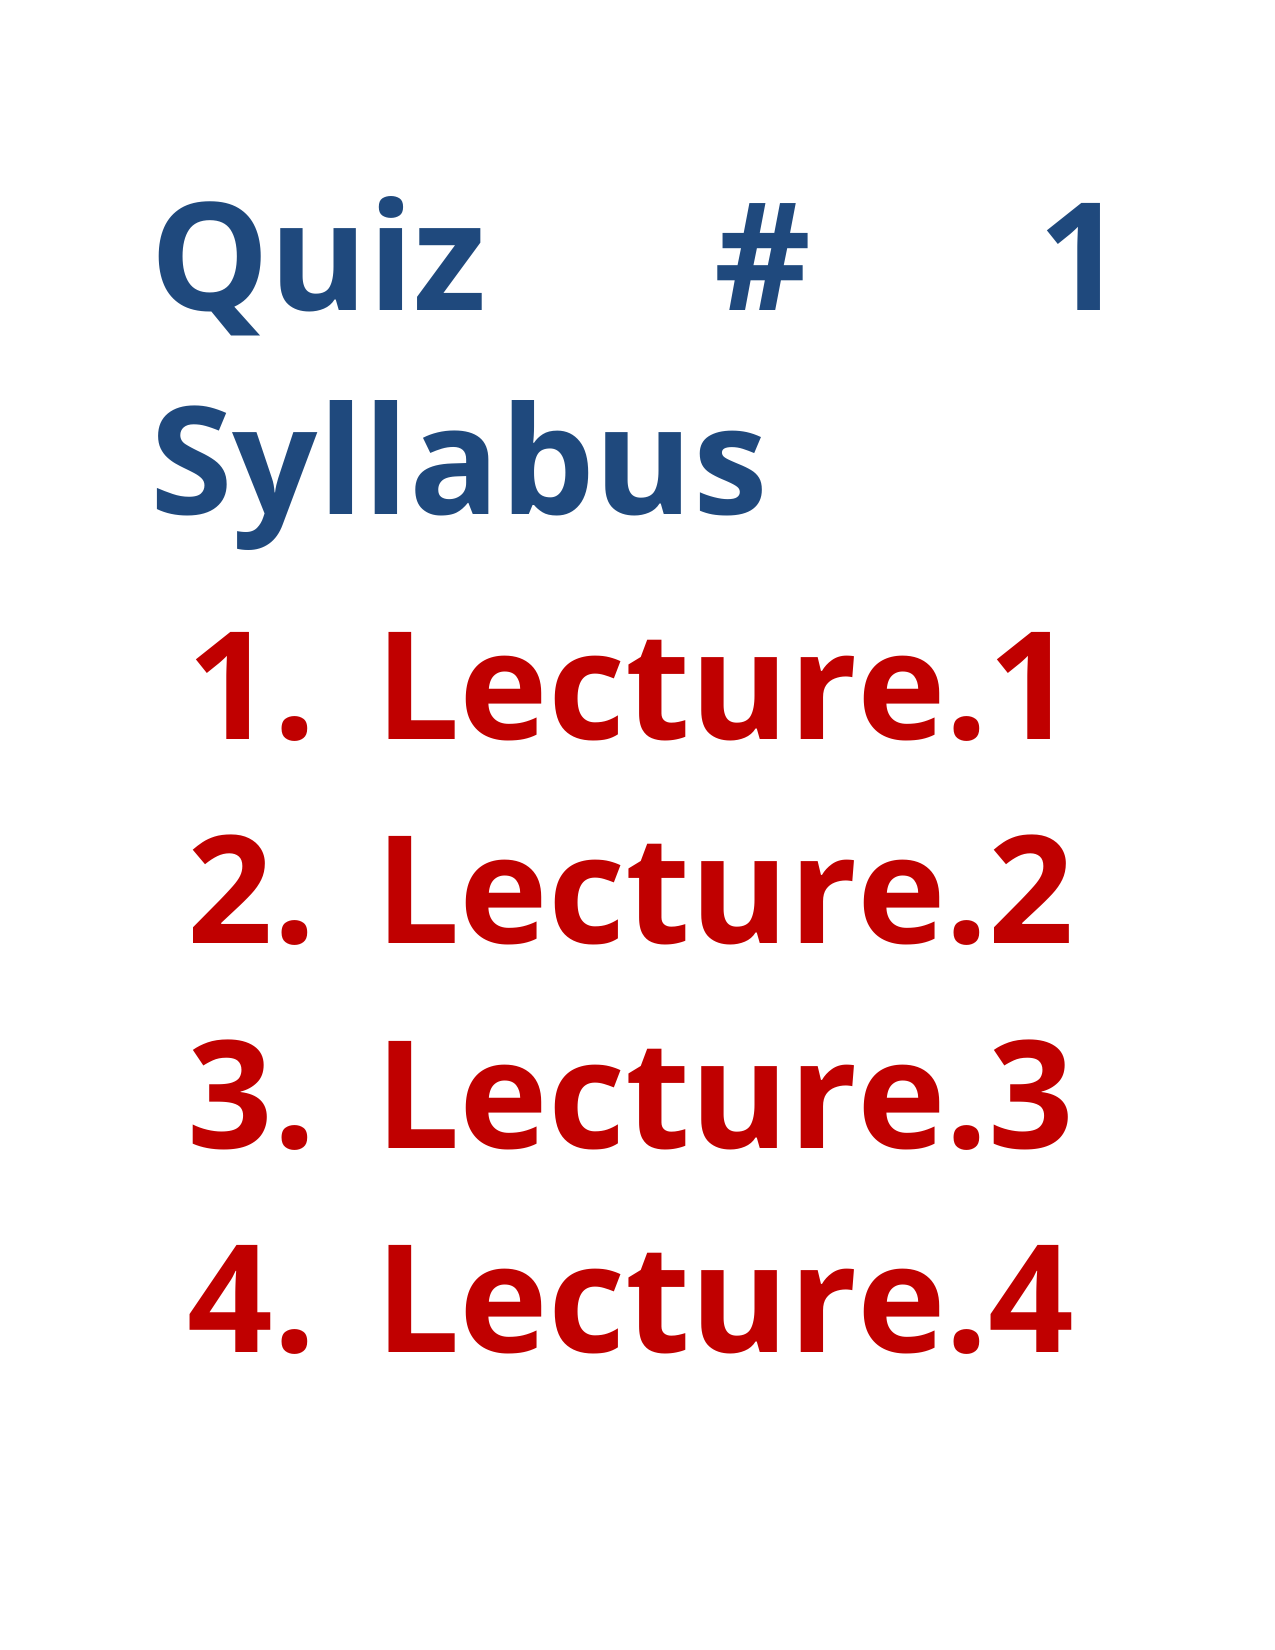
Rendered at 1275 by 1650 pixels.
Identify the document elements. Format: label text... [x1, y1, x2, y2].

list Lecture.1 [187, 579, 1125, 784]
list Lecture.3 [187, 988, 1125, 1192]
list Lecture.2 [187, 784, 1125, 988]
list Lecture.4 [187, 1192, 1125, 1396]
text Quiz # 1 Syllabus [150, 150, 1125, 558]
